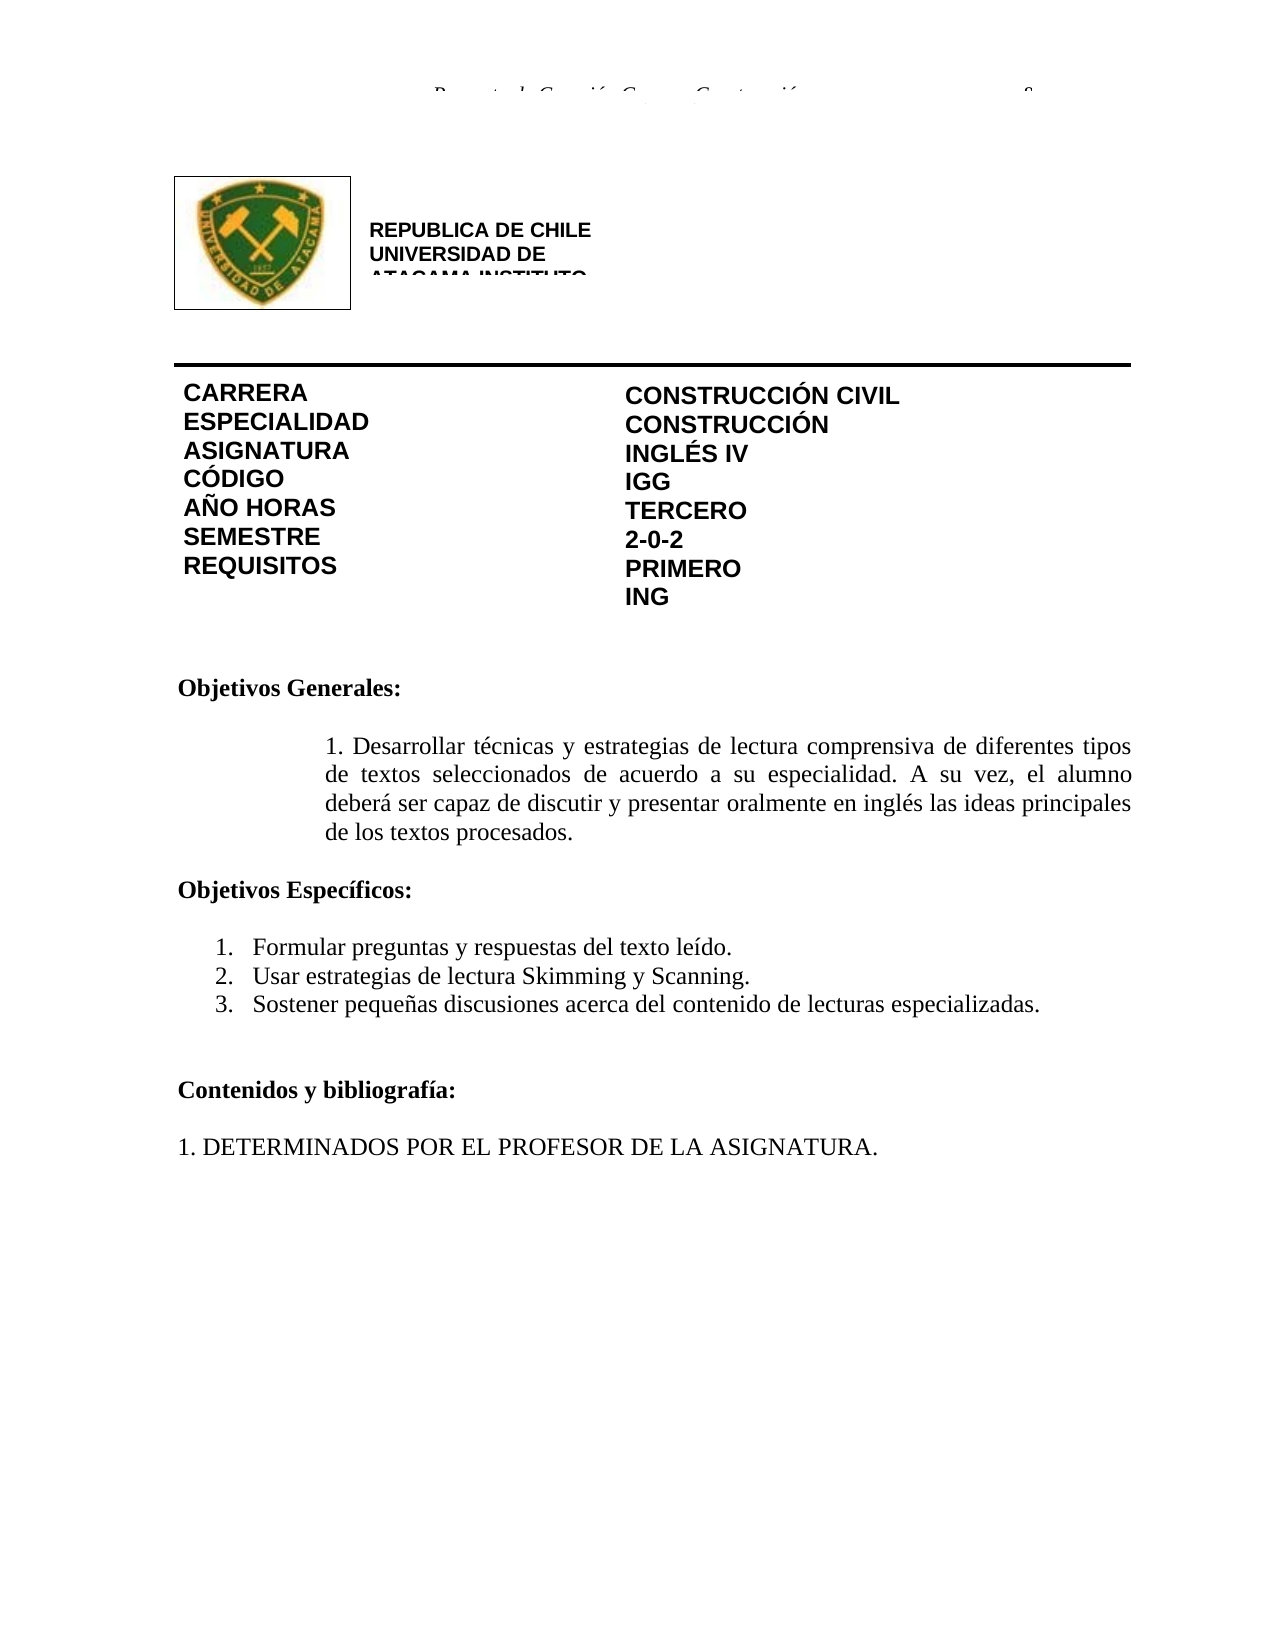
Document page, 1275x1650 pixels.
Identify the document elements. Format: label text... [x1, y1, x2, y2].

text 3. Sostener pequeñas discusiones acerca del contenido de lecturas especializadas. [215, 989, 1144, 1018]
text PRIMERO ING [625, 554, 746, 611]
picture [175, 177, 350, 309]
text 1. Desarrollar técnicas y estrategias de lectura comprensiva de diferentes tipos de textos seleccionados de acuerdo a su especialidad. A su vez, el alumno deberá ser capaz de discutir y presentar oralmente en inglés las ideas principales de los textos procesados. [325, 731, 1132, 846]
text CARRERA ESPECIALIDAD ASIGNATURA CÓDIGO [183, 378, 373, 493]
text IGG TERCERO [625, 467, 751, 525]
text 2-0-2 [625, 525, 1144, 554]
text 1. Formular preguntas y respuestas del texto leído. [215, 932, 1144, 961]
text AÑO HORAS SEMESTRE REQUISITOS [183, 493, 341, 579]
text 1. DETERMINADOS POR EL PROFESOR DE LA ASIGNATURA. [177, 1132, 1144, 1161]
text Objetivos Generales: [177, 673, 1144, 702]
text Contenidos y bibliografía: [177, 1075, 1144, 1103]
text 2. Usar estrategias de lectura Skimming y Scanning. [215, 961, 1144, 989]
text CONSTRUCCIÓN CIVIL CONSTRUCCIÓN INGLÉS IV [625, 381, 904, 467]
text Objetivos Específicos: [177, 875, 1144, 903]
